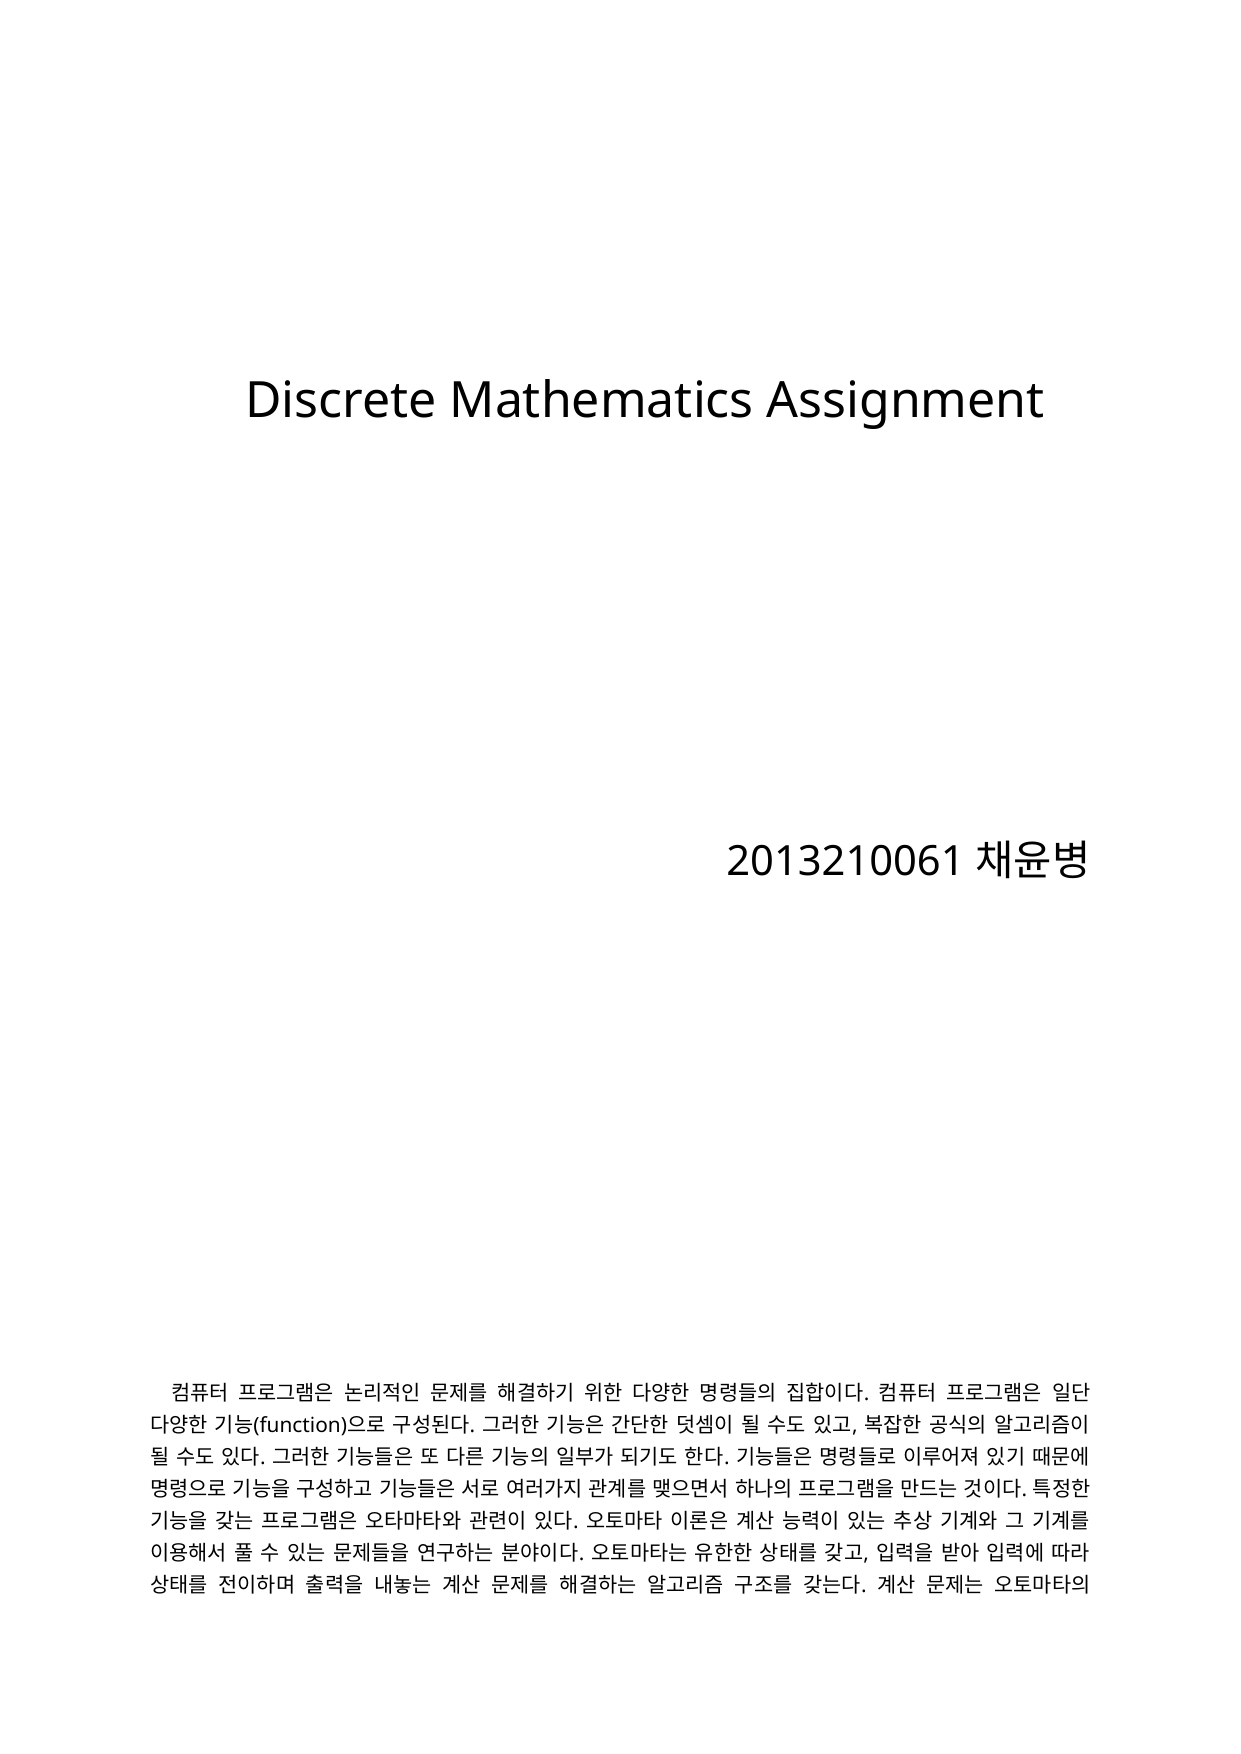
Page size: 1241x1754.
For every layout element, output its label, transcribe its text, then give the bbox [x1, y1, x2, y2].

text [150, 1376, 1090, 1598]
text 2013210061 채윤병 [150, 827, 1090, 888]
text Discrete Mathematics Assignment [150, 364, 1090, 432]
